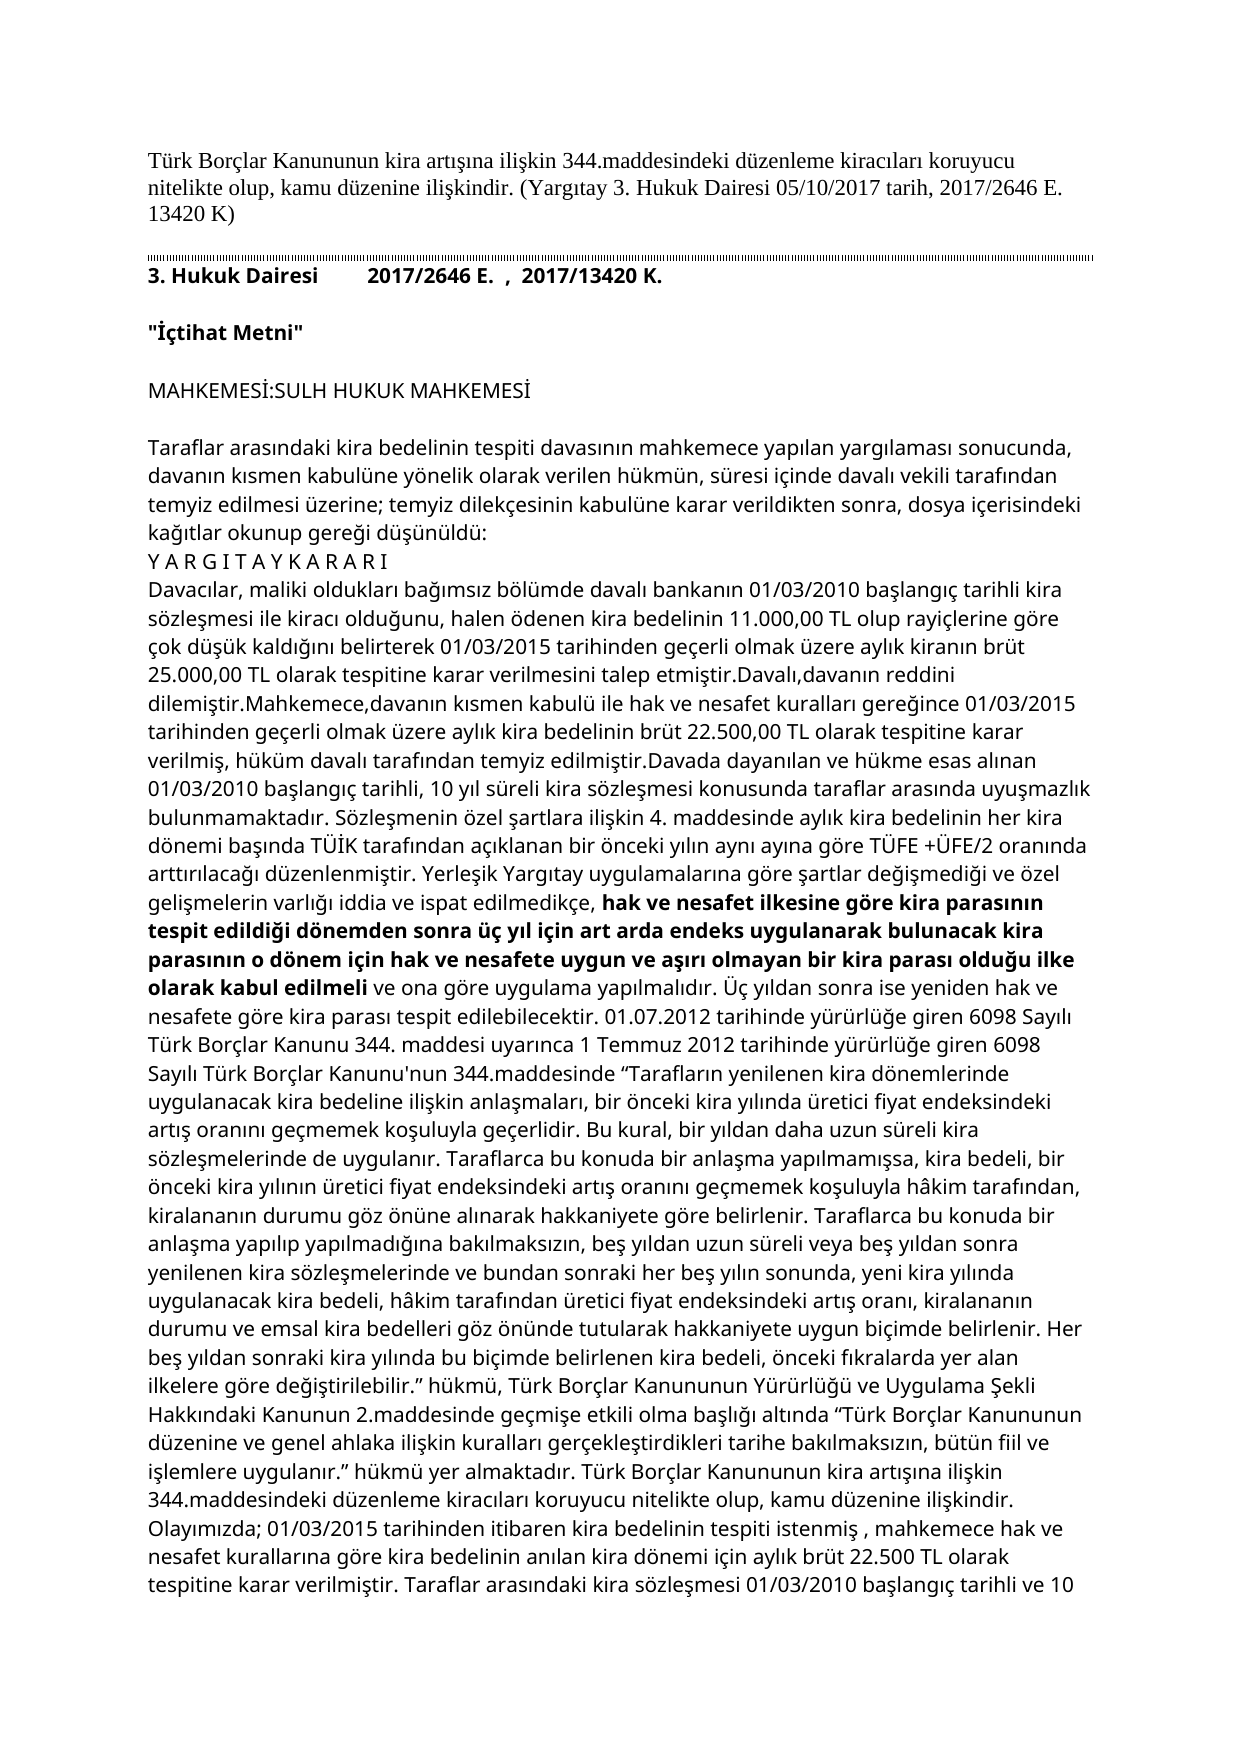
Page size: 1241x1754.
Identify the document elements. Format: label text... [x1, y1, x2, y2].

text Türk Borçlar Kanununun kira artışına ilişkin 344.maddesindeki düzenleme kiracıları koruyucu nitelikte olup, kamu düzenine ilişkindir. (Yargıtay 3. Hukuk Dairesi 05/10/2017 tarih, 2017/2646 E. 13420 K) [148, 148, 1093, 227]
text 3. Hukuk Dairesi 2017/2646 E. , 2017/13420 K. [148, 261, 1093, 290]
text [148, 376, 1093, 1599]
text "İçtihat Metni" [148, 290, 1093, 347]
